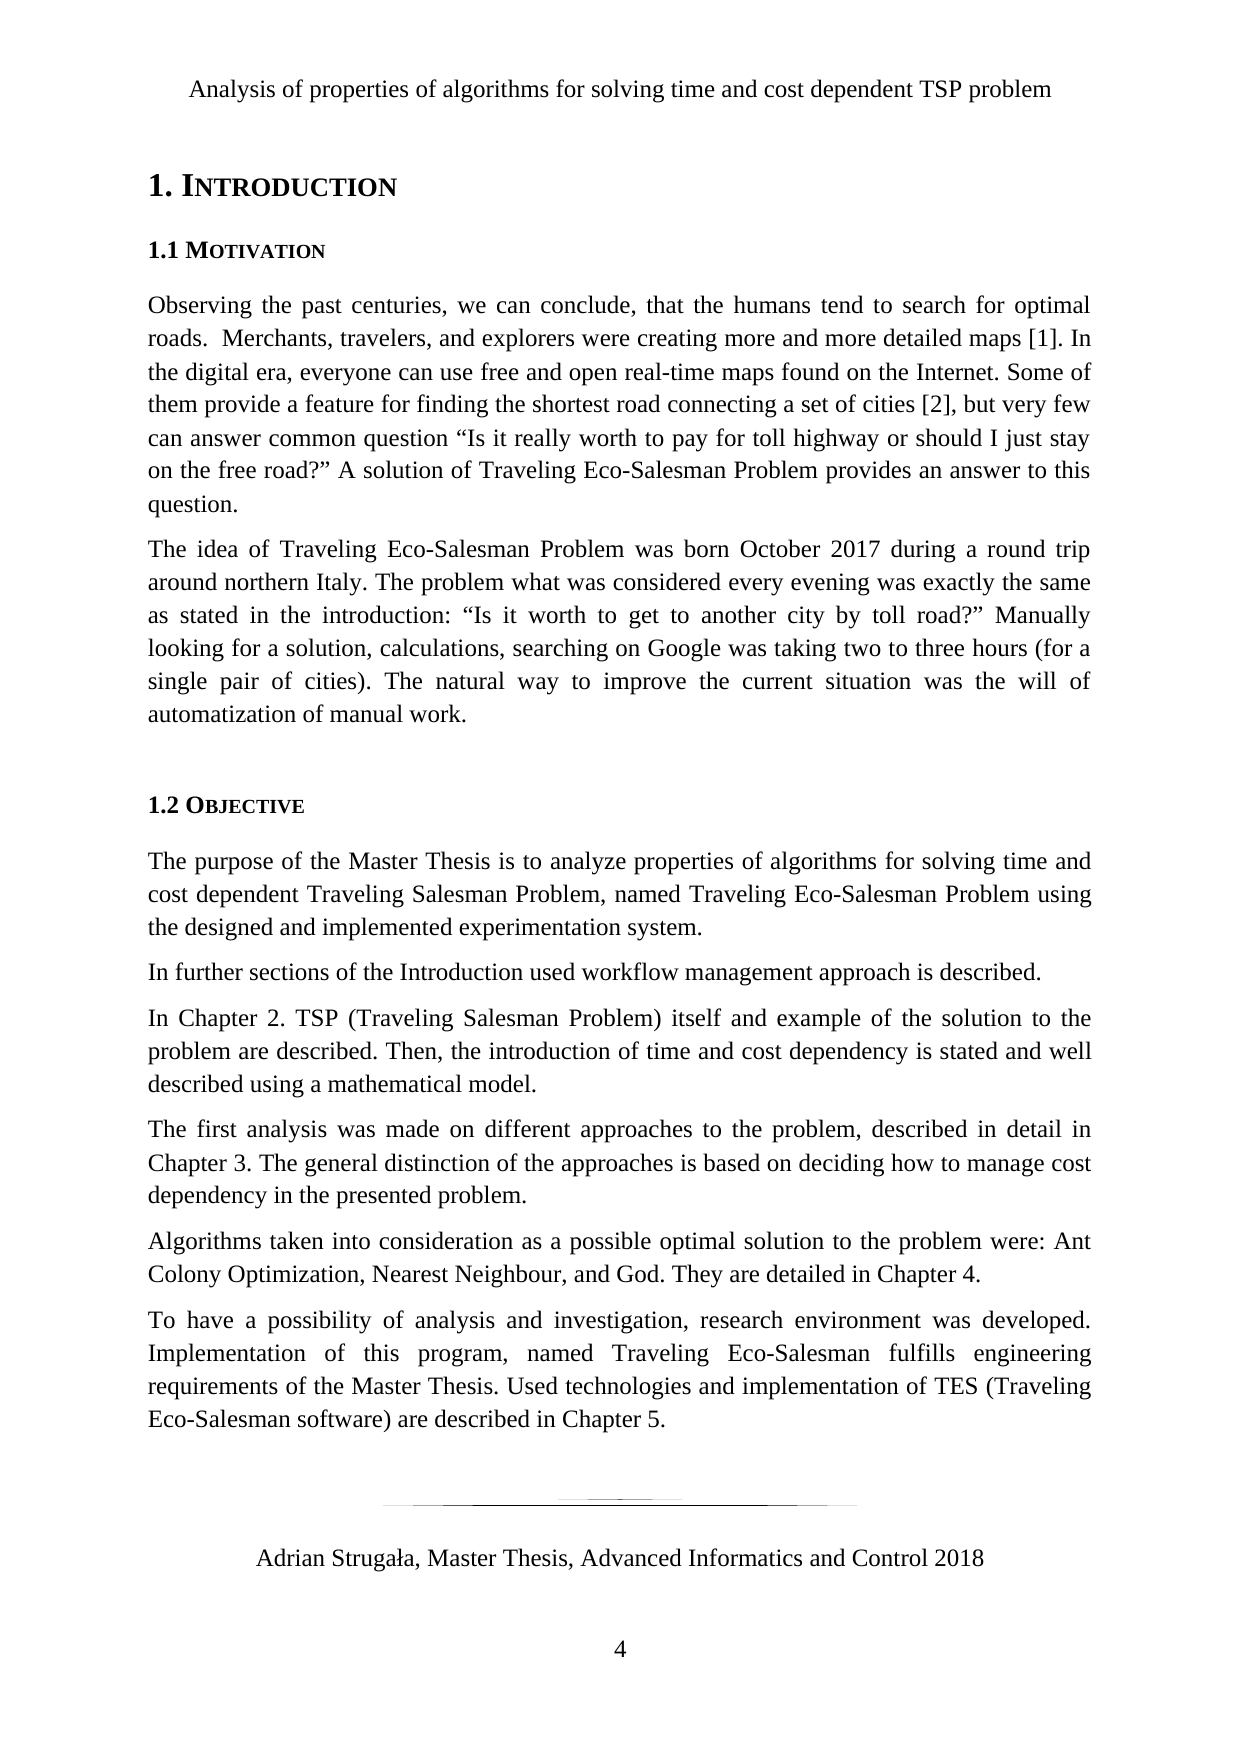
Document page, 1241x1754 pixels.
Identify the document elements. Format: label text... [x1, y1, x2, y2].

subtitle 1. Introduction [148, 165, 1092, 203]
text Observing the past centuries, we can conclude, that the humans tend to search for optimal roads. Merchants, travelers, and explorers were creating more and more detailed maps [1]. In the digital era, everyone can use free and open real-time maps found on the Internet. Some of them provide a feature for finding the shortest road connecting a set of cities [2], but very few can answer common question “Is it really worth to pay for toll highway or should I just stay on the free road?” A solution of Traveling Eco-Salesman Problem provides an answer to this question. [148, 291, 1092, 517]
text The purpose of the Master Thesis is to analyze properties of algorithms for solving time and cost dependent Traveling Salesman Problem, named Traveling Eco-Salesman Problem using the designed and implemented experimentation system. [148, 846, 1092, 941]
text To have a possibility of analysis and investigation, research environment was developed. Implementation of this program, named Traveling Eco-Salesman fulfills engineering requirements of the Master Thesis. Used technologies and implementation of TES (Traveling Eco-Salesman software) are described in Chapter 5. [148, 1305, 1092, 1432]
text The first analysis was made on different approaches to the problem, described in detail in Chapter 3. The general distinction of the approaches is based on deciding how to manage cost dependency in the presented problem. [148, 1114, 1092, 1209]
text In further sections of the Introduction used workflow management approach is described. [148, 957, 1092, 986]
subtitle 1.1 Motivation [148, 235, 1092, 264]
subtitle 1.2 Objective [148, 790, 1092, 819]
text The idea of Traveling Eco-Salesman Problem was born October 2017 during a round trip around northern Italy. The problem what was considered every evening was exactly the same as stated in the introduction: “Is it worth to get to another city by toll road?” Manually looking for a solution, calculations, searching on Google was taking two to three hours (for a single pair of cities). The natural way to improve the current situation was the will of automatization of manual work. [148, 534, 1092, 728]
text Algorithms taken into consideration as a possible optimal solution to the problem were: Ant Colony Optimization, Nearest Neighbour, and God. They are detailed in Chapter 4. [148, 1226, 1092, 1288]
text In Chapter 2. TSP (Traveling Salesman Problem) itself and example of the solution to the problem are described. Then, the introduction of time and cost dependency is stated and well described using a mathematical model. [148, 1003, 1092, 1098]
